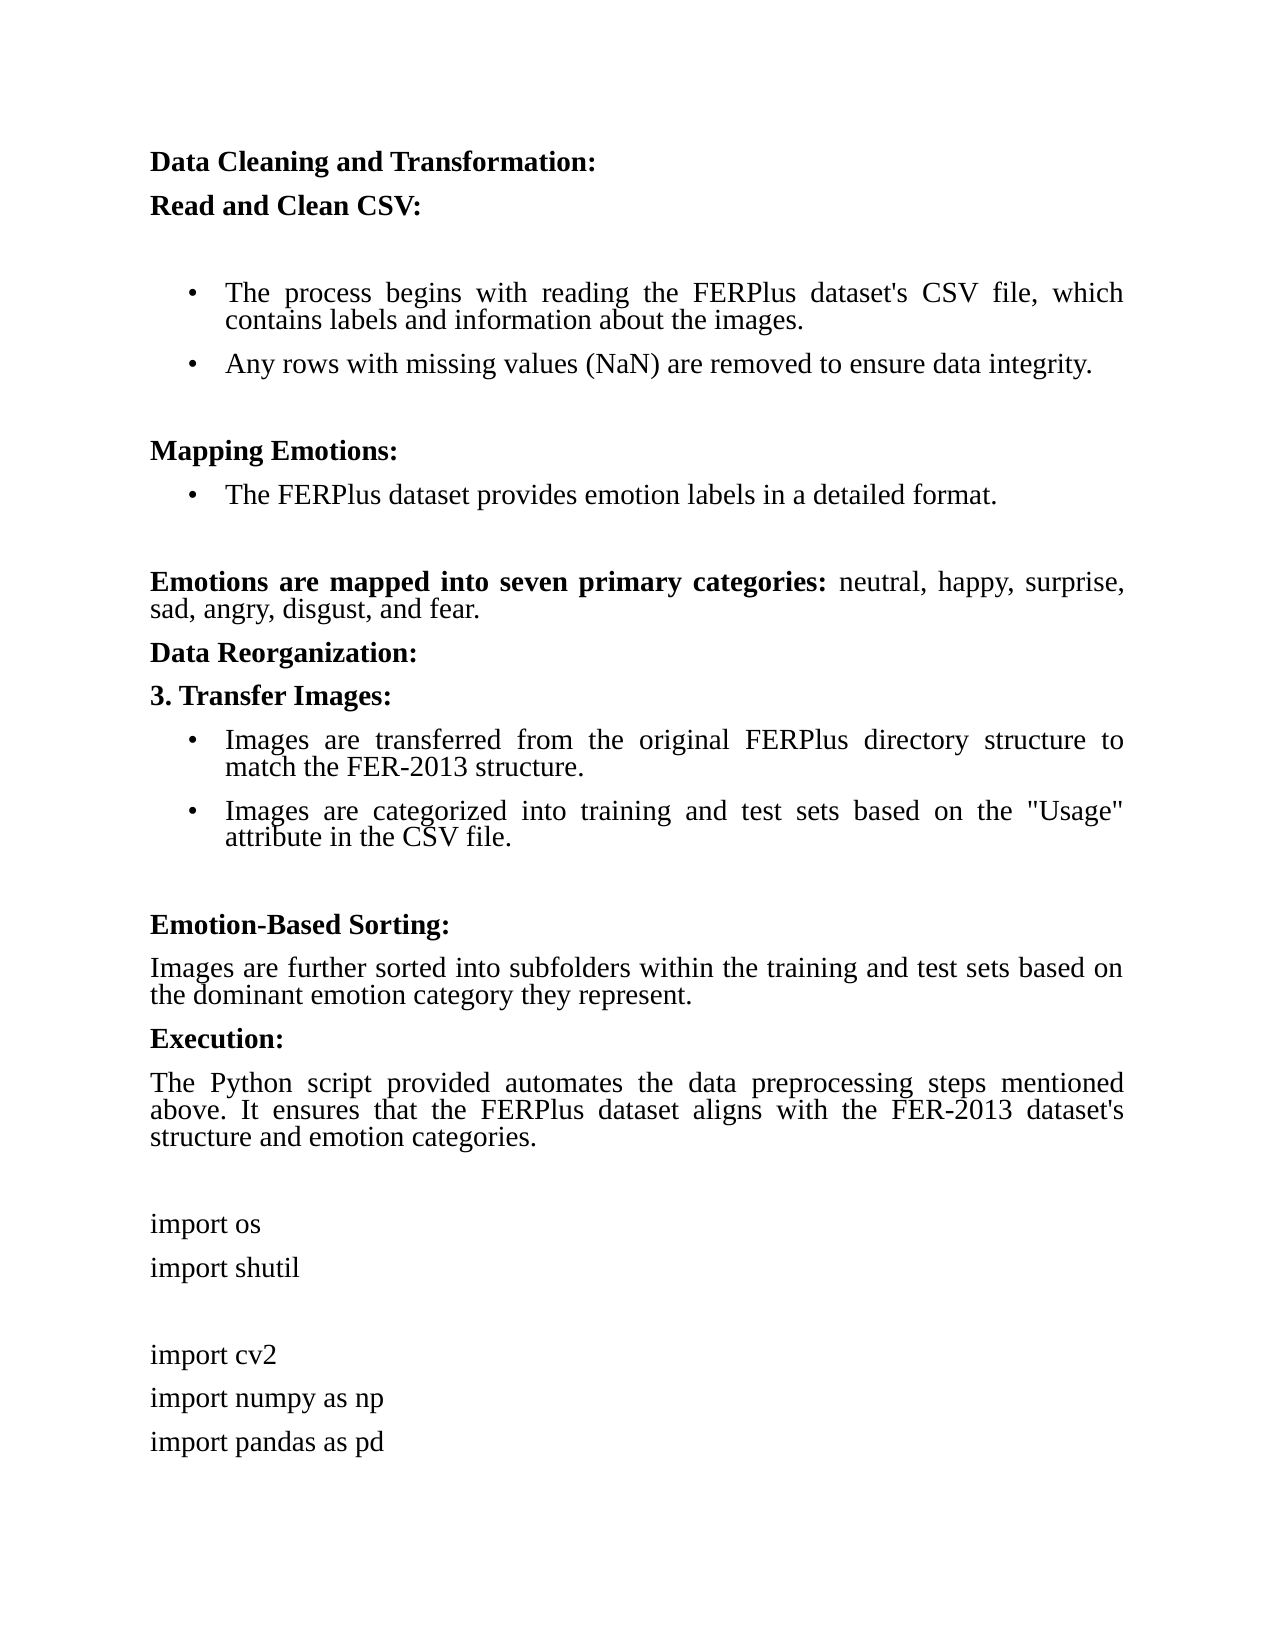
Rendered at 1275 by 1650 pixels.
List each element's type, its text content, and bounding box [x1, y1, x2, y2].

text Images are further sorted into subfolders within the training and test sets based on the dominant emotion category they represent. [150, 956, 1125, 1010]
text import numpy as np [150, 1386, 1125, 1413]
text import shutil [150, 1255, 1125, 1282]
text Emotions are mapped into seven primary categories: neutral, happy, surprise, sad, angry, disgust, and fear. [150, 570, 1125, 624]
text Execution: [150, 1027, 1125, 1054]
text Data Reorganization: [150, 640, 1125, 667]
text The Python script provided automates the data preprocessing steps mentioned above. It ensures that the FERPlus dataset aligns with the FER-2013 dataset's structure and emotion categories. [150, 1071, 1125, 1151]
list Any rows with missing values (NaN) are removed to ensure data integrity. [187, 352, 1125, 378]
text Read and Clean CSV: [150, 194, 1125, 221]
text 3. Transfer Images: [150, 684, 1125, 711]
list The FERPlus dataset provides emotion labels in a detailed format. [187, 482, 1125, 509]
text import os [150, 1212, 1125, 1239]
list Images are transferred from the original FERPlus directory structure to match the FER-2013 structure. [187, 728, 1125, 782]
list The process begins with reading the FERPlus dataset's CSV file, which contains labels and information about the images. [187, 281, 1125, 335]
list Images are categorized into training and test sets based on the "Usage" attribute in the CSV file. [187, 798, 1125, 852]
text import cv2 [150, 1343, 1125, 1370]
text Emotion-Based Sorting: [150, 913, 1125, 939]
text Data Cleaning and Transformation: [150, 150, 1125, 177]
text import pandas as pd [150, 1430, 1125, 1457]
text Mapping Emotions: [150, 439, 1125, 466]
